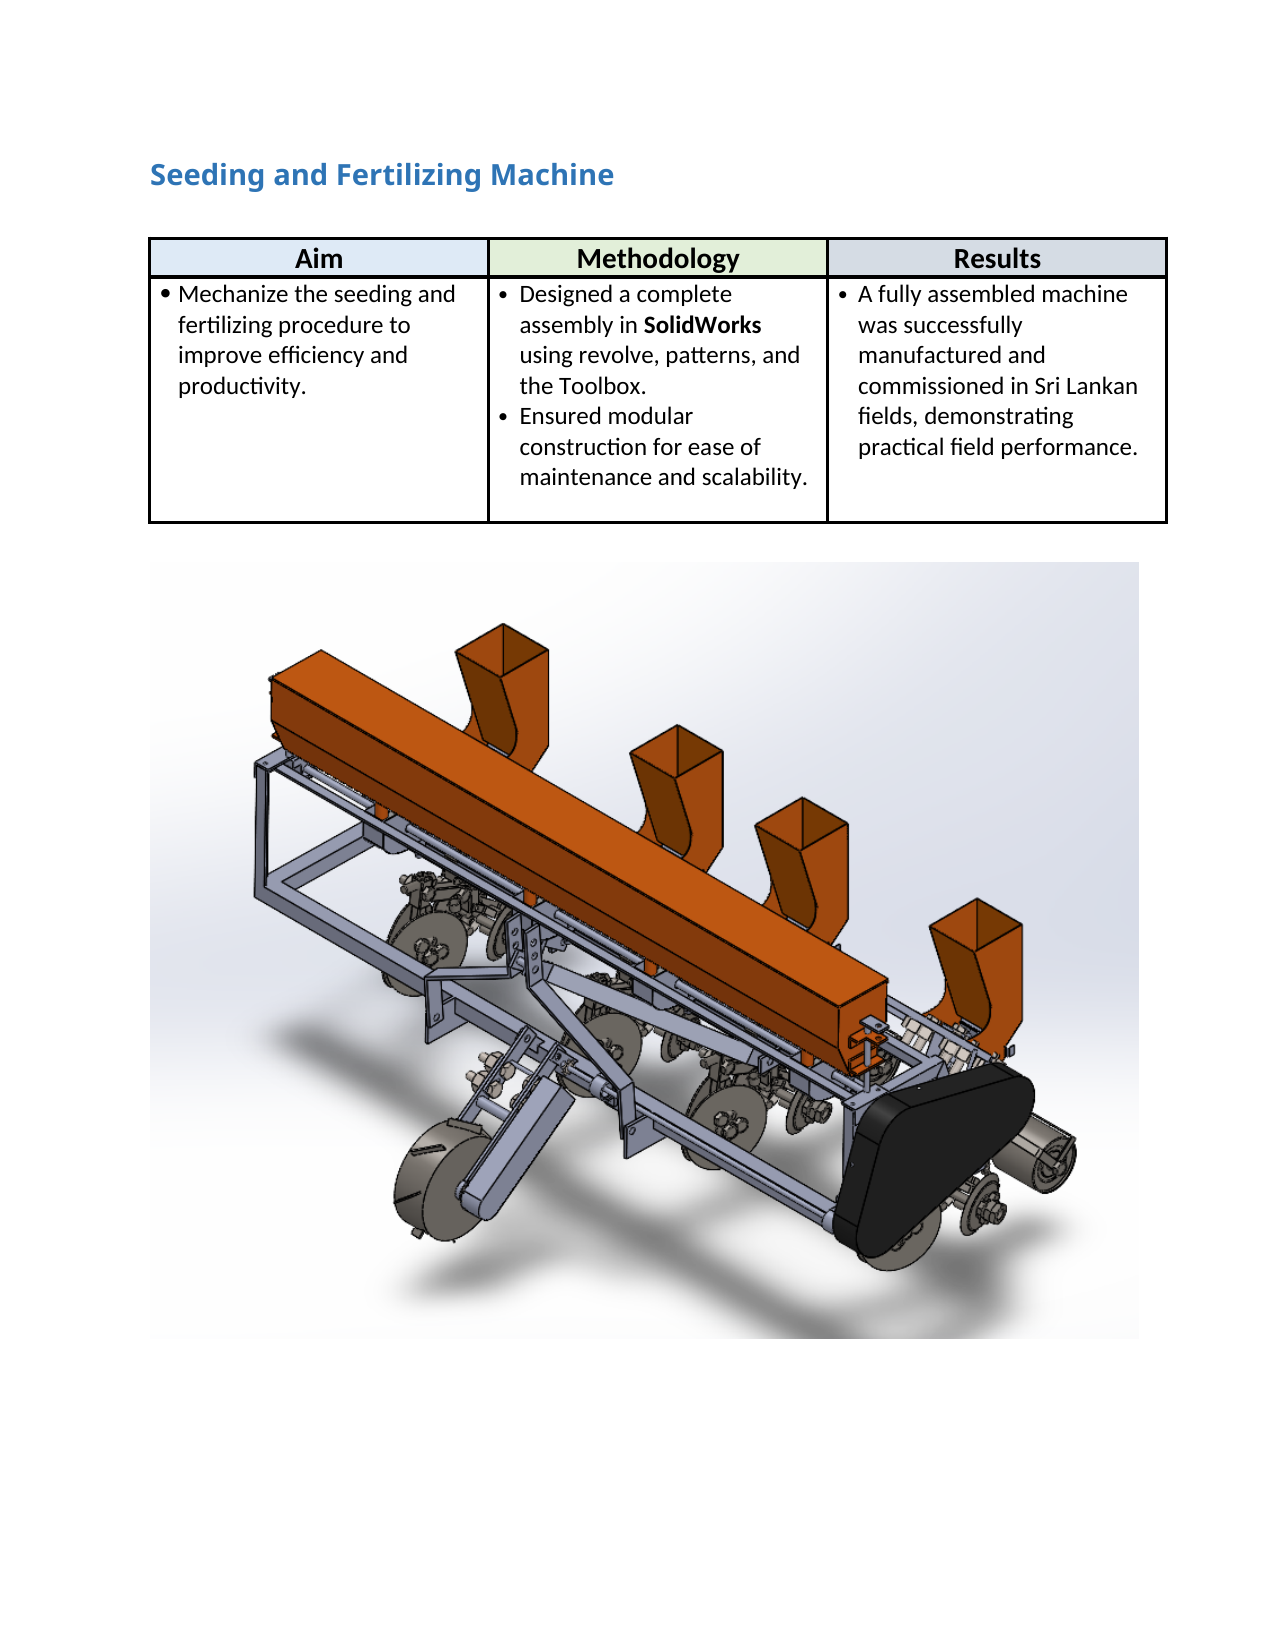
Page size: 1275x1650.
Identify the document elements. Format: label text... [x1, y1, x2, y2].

table_header Methodology [490, 240, 826, 275]
table_cell Designed a complete assembly in SolidWorks using revolve, patterns, and the Toolbox. Ensured modular construction for ease of maintenance and scalability. [490, 279, 826, 521]
table_cell Mechanize the seeding and fertilizing procedure to improve efficiency and productivity. [151, 279, 487, 521]
picture [150, 562, 1139, 1339]
table_header Aim [151, 240, 487, 275]
subtitle Seeding and Fertilizing Machine [150, 154, 1125, 194]
table_cell A fully assembled machine was successfully manufactured and commissioned in Sri Lankan fields, demonstrating practical field performance. [829, 279, 1165, 521]
table_header Results [829, 240, 1165, 275]
